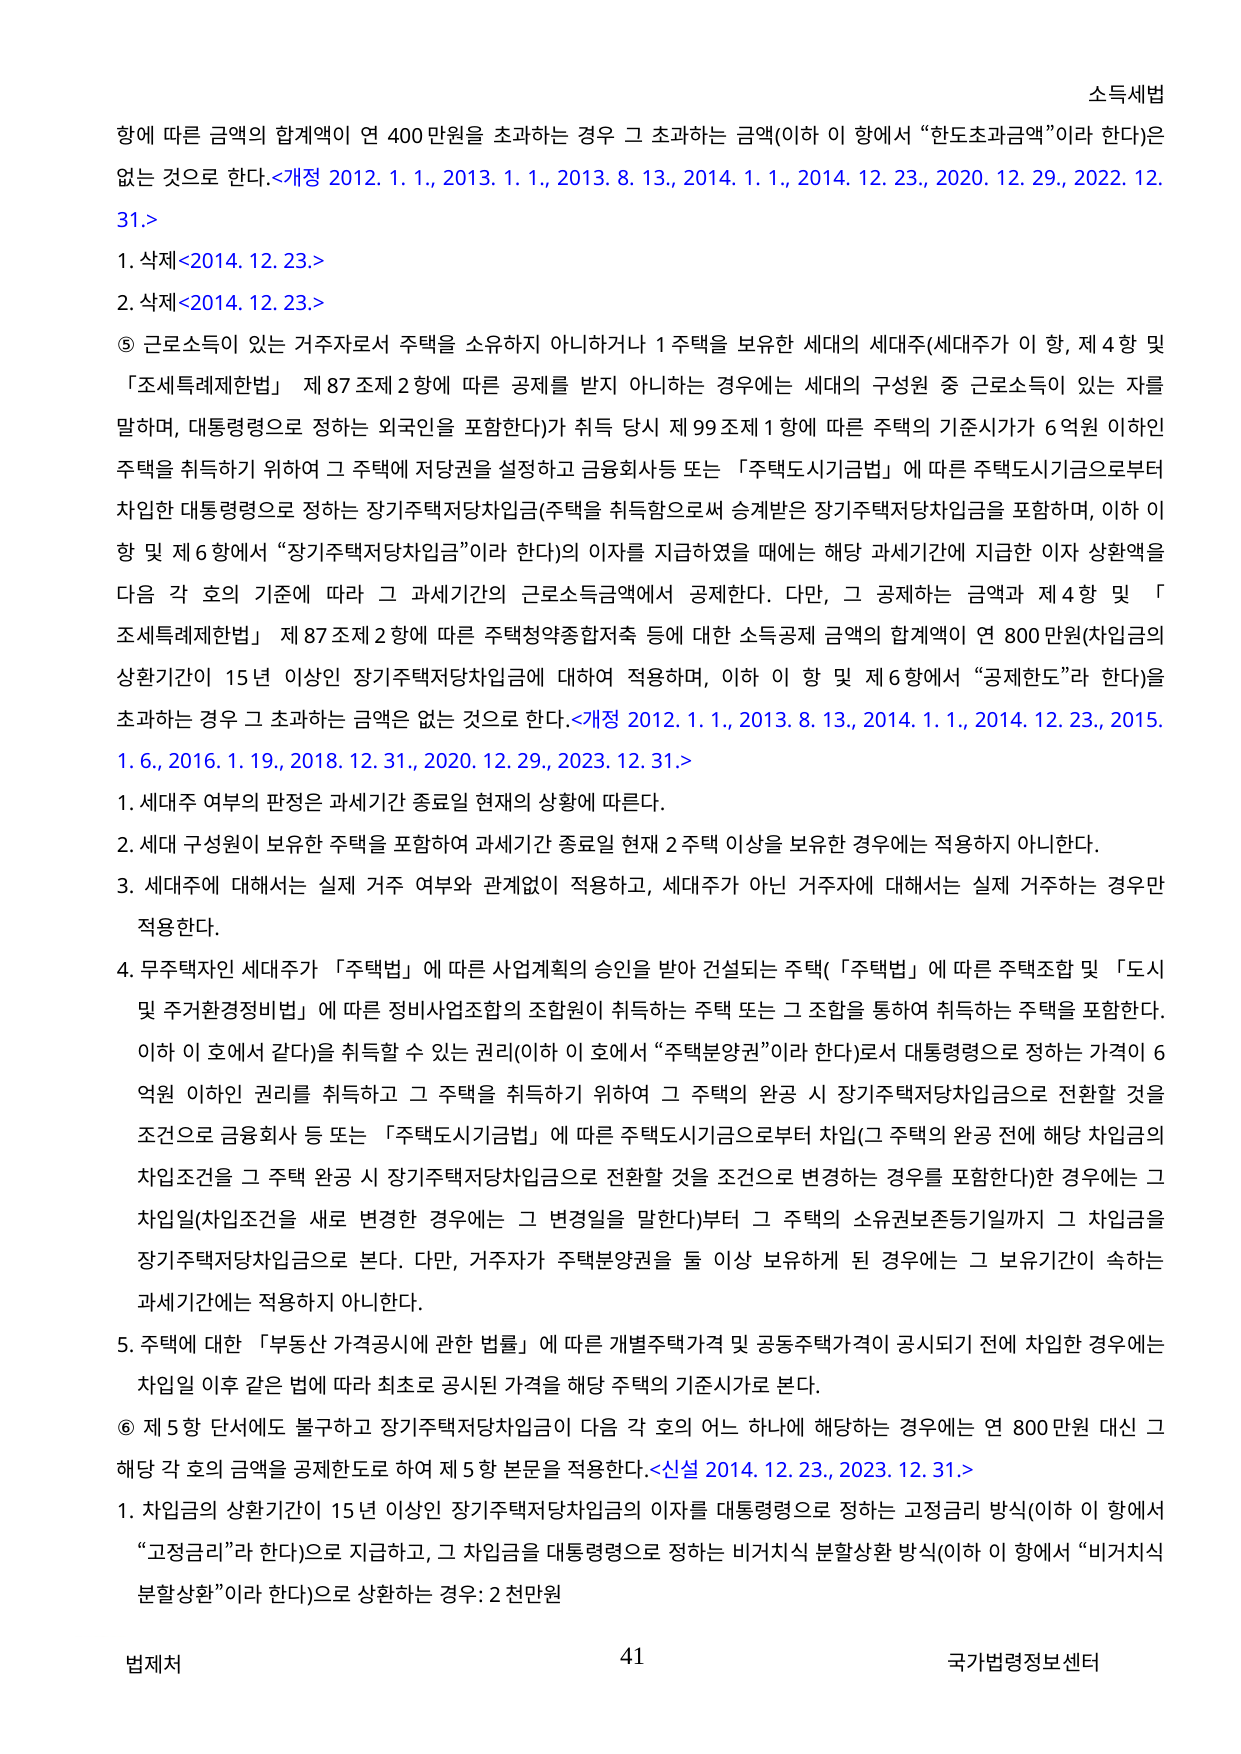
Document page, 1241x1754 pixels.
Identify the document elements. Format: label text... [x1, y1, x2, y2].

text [117, 108, 1165, 233]
text 5. 주택에 대한 「부동산 가격공시에 관한 법률」에 따른 개별주택가격 및 공동주택가격이 공시되기 전에 차입한 경우에는 차입일 이후 같은 법에 따라 최초로 공시된 가격을 해당 주택의 기준시가로 본다. [117, 1317, 1165, 1400]
text 2. 세대 구성원이 보유한 주택을 포함하여 과세기간 종료일 현재 2주택 이상을 보유한 경우에는 적용하지 아니한다. [117, 817, 1165, 858]
text 1. 삭제<2014. 12. 23.> [117, 233, 1165, 275]
text 2. 삭제<2014. 12. 23.> [117, 275, 1165, 317]
text ⑤ 근로소득이 있는 거주자로서 주택을 소유하지 아니하거나 1주택을 보유한 세대의 세대주(세대주가 이 항, 제4항 및 「조세특례제한법」 제87조제2항에 따른 공제를 받지 아니하는 경우에는 세대의 구성원 중 근로소득이 있는 자를 말하며, 대통령령으로 정하는 외국인을 포함한다)가 취득 당시 제99조제1항에 따른 주택의 기준시가가 6억원 이하인 주택을 취득하기 위하여 그 주택에 저당권을 설정하고 금융회사등 또는 「주택도시기금법」에 따른 주택도시기금으로부터 차입한 대통령령으로 정하는 장기주택저당차입금(주택을 취득함으로써 승계받은 장기주택저당차입금을 포함하며, 이하 이 항 및 제6항에서 “장기주택저당차입금”이라 한다)의 이자를 지급하였을 때에는 해당 과세기간에 지급한 이자 상환액을 다음 각 호의 기준에 따라 그 과세기간의 근로소득금액에서 공제한다. 다만, 그 공제하는 금액과 제4항 및 「조세특례제한법」 제87조제2항에 따른 주택청약종합저축 등에 대한 소득공제 금액의 합계액이 연 800만원(차입금의 상환기간이 15년 이상인 장기주택저당차입금에 대하여 적용하며, 이하 이 항 및 제6항에서 “공제한도”라 한다)을 초과하는 경우 그 초과하는 금액은 없는 것으로 한다.<개정 2012. 1. 1., 2013. 8. 13., 2014. 1. 1., 2014. 12. 23., 2015. 1. 6., 2016. 1. 19., 2018. 12. 31., 2020. 12. 29., 2023. 12. 31.> [117, 317, 1165, 775]
text 3. 세대주에 대해서는 실제 거주 여부와 관계없이 적용하고, 세대주가 아닌 거주자에 대해서는 실제 거주하는 경우만 적용한다. [117, 858, 1165, 942]
text 4. 무주택자인 세대주가 「주택법」에 따른 사업계획의 승인을 받아 건설되는 주택(「주택법」에 따른 주택조합 및 「도시 및 주거환경정비법」에 따른 정비사업조합의 조합원이 취득하는 주택 또는 그 조합을 통하여 취득하는 주택을 포함한다. 이하 이 호에서 같다)을 취득할 수 있는 권리(이하 이 호에서 “주택분양권”이라 한다)로서 대통령령으로 정하는 가격이 6억원 이하인 권리를 취득하고 그 주택을 취득하기 위하여 그 주택의 완공 시 장기주택저당차입금으로 전환할 것을 조건으로 금융회사 등 또는 「주택도시기금법」에 따른 주택도시기금으로부터 차입(그 주택의 완공 전에 해당 차입금의 차입조건을 그 주택 완공 시 장기주택저당차입금으로 전환할 것을 조건으로 변경하는 경우를 포함한다)한 경우에는 그 차입일(차입조건을 새로 변경한 경우에는 그 변경일을 말한다)부터 그 주택의 소유권보존등기일까지 그 차입금을 장기주택저당차입금으로 본다. 다만, 거주자가 주택분양권을 둘 이상 보유하게 된 경우에는 그 보유기간이 속하는 과세기간에는 적용하지 아니한다. [117, 942, 1165, 1317]
text ⑥ 제5항 단서에도 불구하고 장기주택저당차입금이 다음 각 호의 어느 하나에 해당하는 경우에는 연 800만원 대신 그 해당 각 호의 금액을 공제한도로 하여 제5항 본문을 적용한다.<신설 2014. 12. 23., 2023. 12. 31.> [117, 1400, 1165, 1483]
text 1. 차입금의 상환기간이 15년 이상인 장기주택저당차입금의 이자를 대통령령으로 정하는 고정금리 방식(이하 이 항에서 “고정금리”라 한다)으로 지급하고, 그 차입금을 대통령령으로 정하는 비거치식 분할상환 방식(이하 이 항에서 “비거치식 분할상환”이라 한다)으로 상환하는 경우: 2천만원 [117, 1483, 1165, 1608]
text 1. 세대주 여부의 판정은 과세기간 종료일 현재의 상황에 따른다. [117, 775, 1165, 817]
